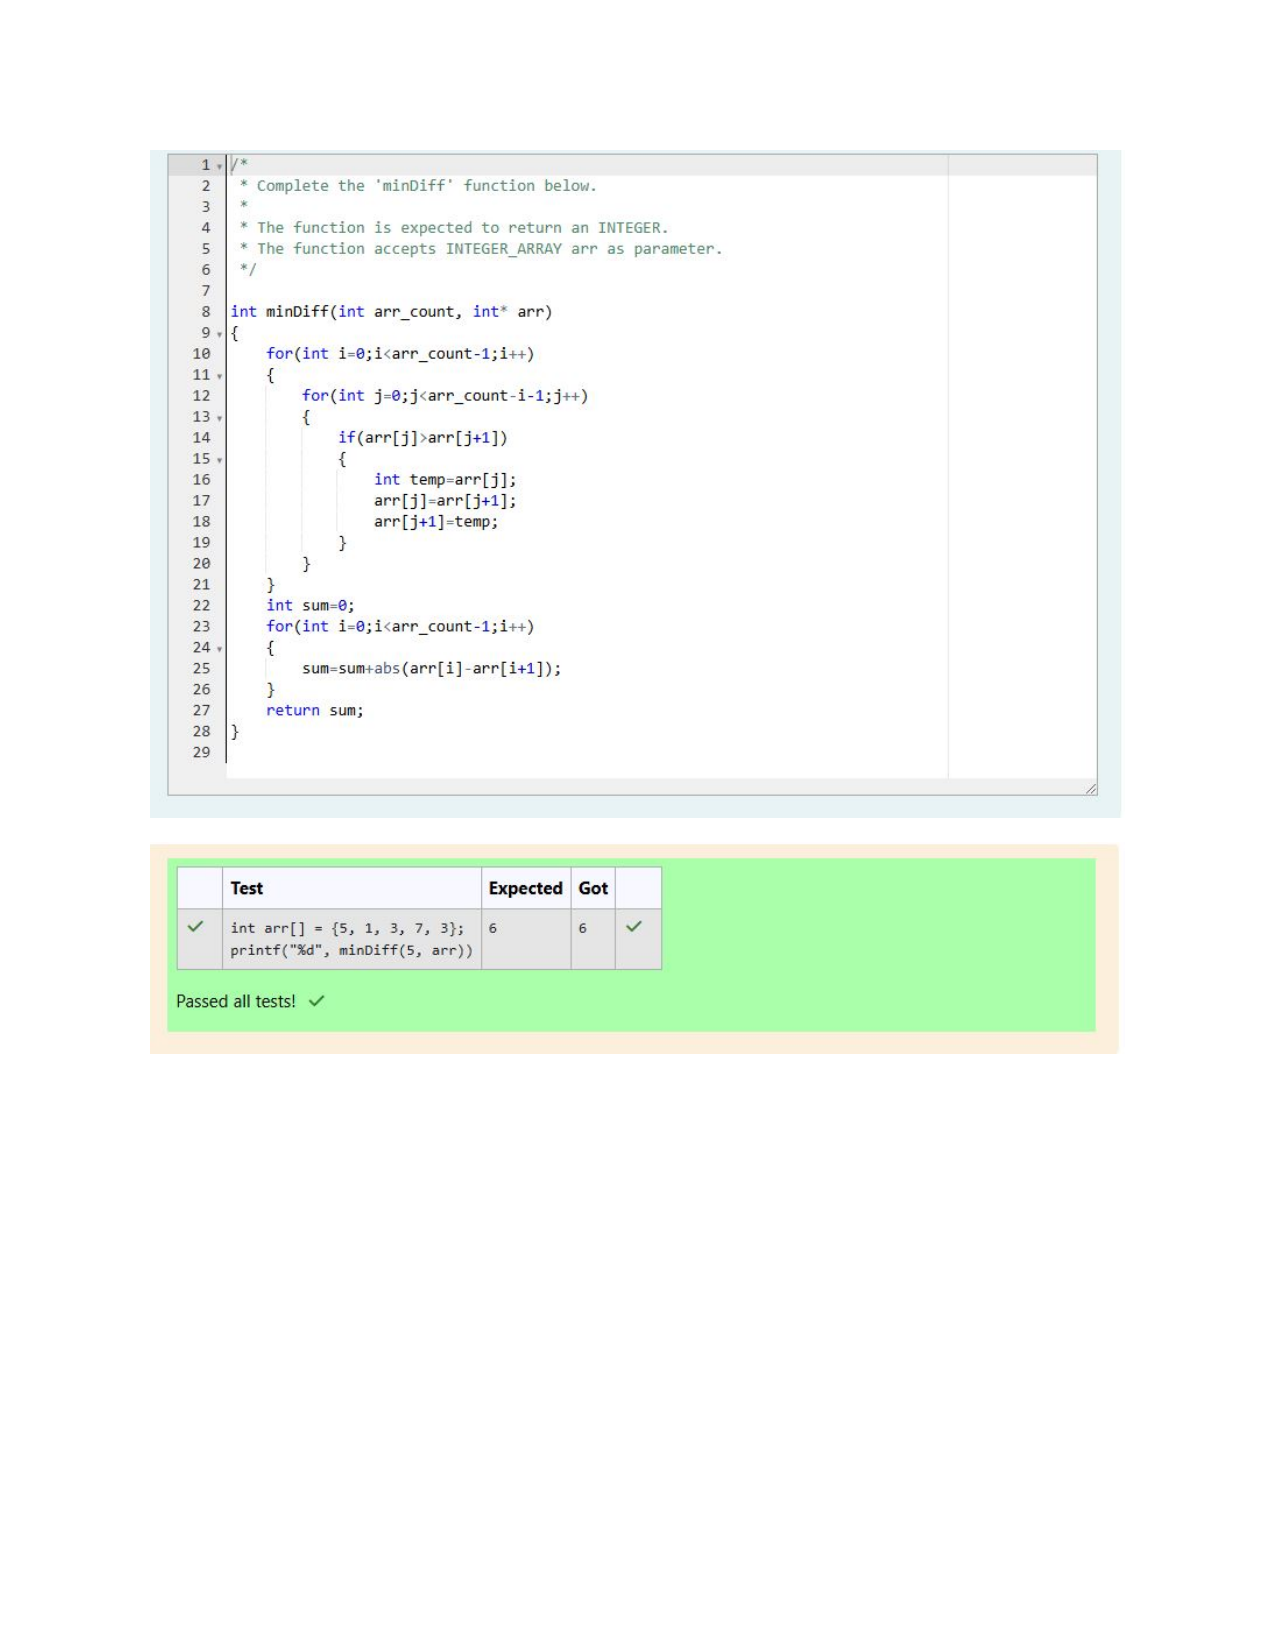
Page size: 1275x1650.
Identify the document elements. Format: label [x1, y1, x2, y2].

picture [150, 842, 1125, 1054]
picture [150, 150, 1125, 818]
